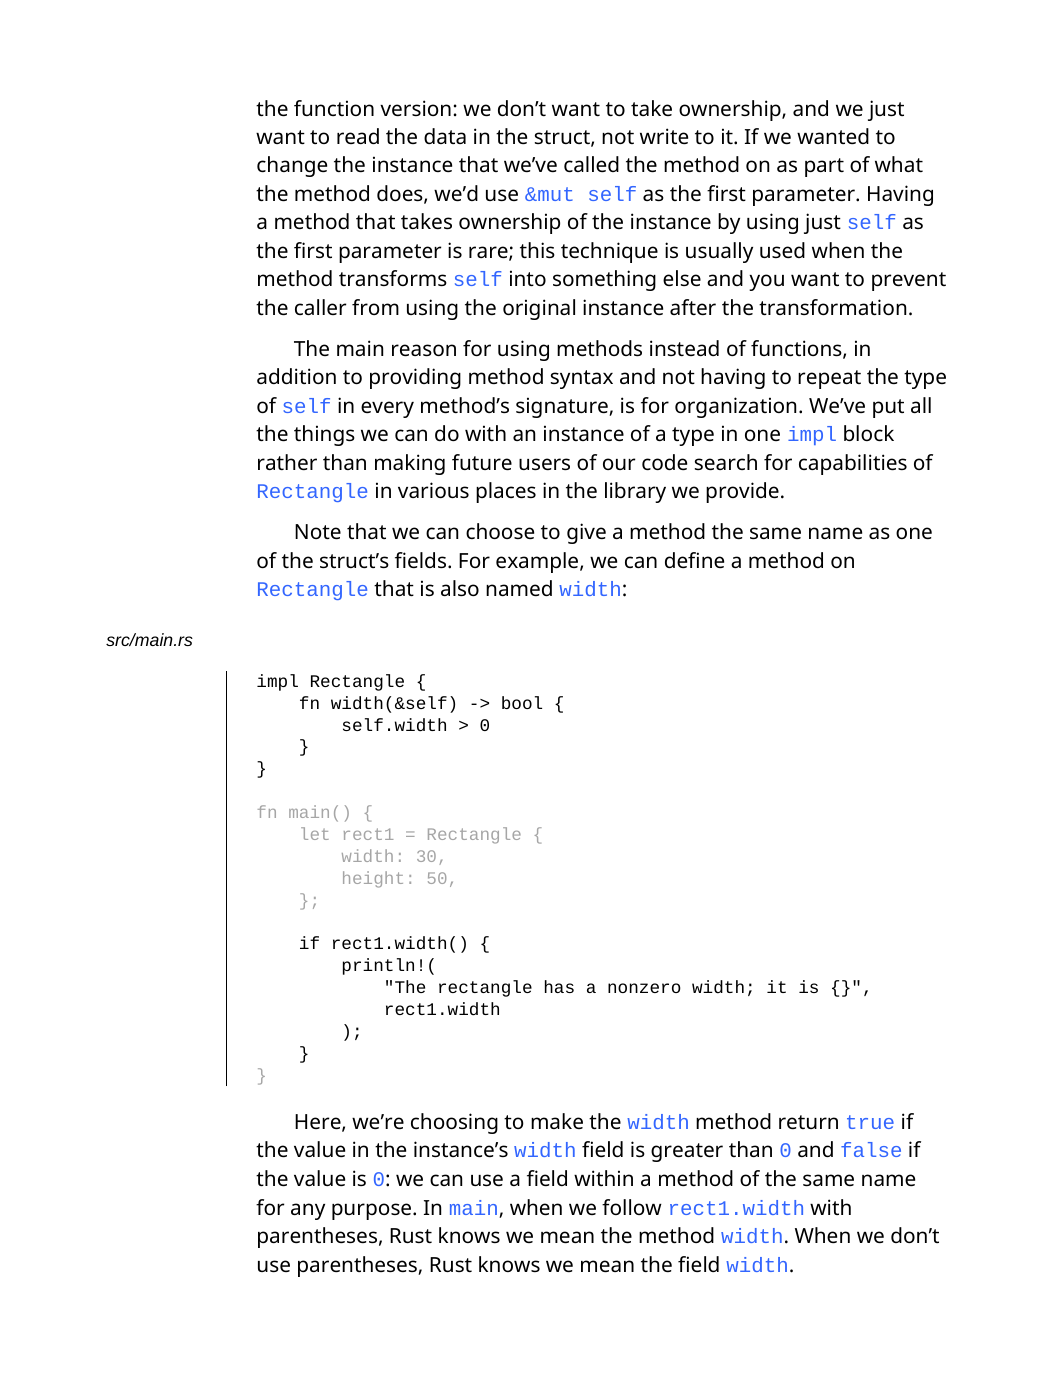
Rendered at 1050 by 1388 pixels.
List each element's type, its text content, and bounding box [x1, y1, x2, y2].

text } [227, 736, 950, 758]
text } [227, 1042, 950, 1064]
text println!( [227, 955, 950, 977]
text Here, we’re choosing to make the width method return true if the value in the instance’s width field is greater than 0 and false if the value is 0: we can use a field within a method of the same name for any purpose. In main, when we follow rect1.width with parentheses, Rust knows we mean the method width. When we don’t use parentheses, Rust knows we mean the field width. [256, 1107, 950, 1278]
text } [227, 758, 950, 780]
text self.width > 0 [227, 714, 950, 736]
text height: 50, [227, 867, 950, 889]
text let rect1 = Rectangle { [227, 824, 950, 846]
text ); [227, 1021, 950, 1042]
text } [227, 1064, 950, 1086]
text }; [227, 889, 950, 911]
text width: 30, [227, 846, 950, 867]
text if rect1.width() { [227, 933, 950, 955]
text impl Rectangle { [227, 671, 950, 692]
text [256, 94, 950, 322]
text src/main.rs [106, 628, 950, 650]
text Note that we can choose to give a method the same name as one of the struct’s fields. For example, we can define a method on Rectangle that is also named width: [256, 517, 950, 603]
text fn main() { [227, 802, 950, 824]
text fn width(&self) -> bool { [227, 692, 950, 714]
text The main reason for using methods instead of functions, in addition to providing method syntax and not having to repeat the type of self in every method’s signature, is for organization. We’ve put all the things we can do with an instance of a type in one impl block rather than making future users of our code search for capabilities of Rectangle in various places in the library we provide. [256, 334, 950, 505]
text rect1.width [227, 999, 950, 1021]
text "The rectangle has a nonzero width; it is {}", [227, 977, 950, 999]
